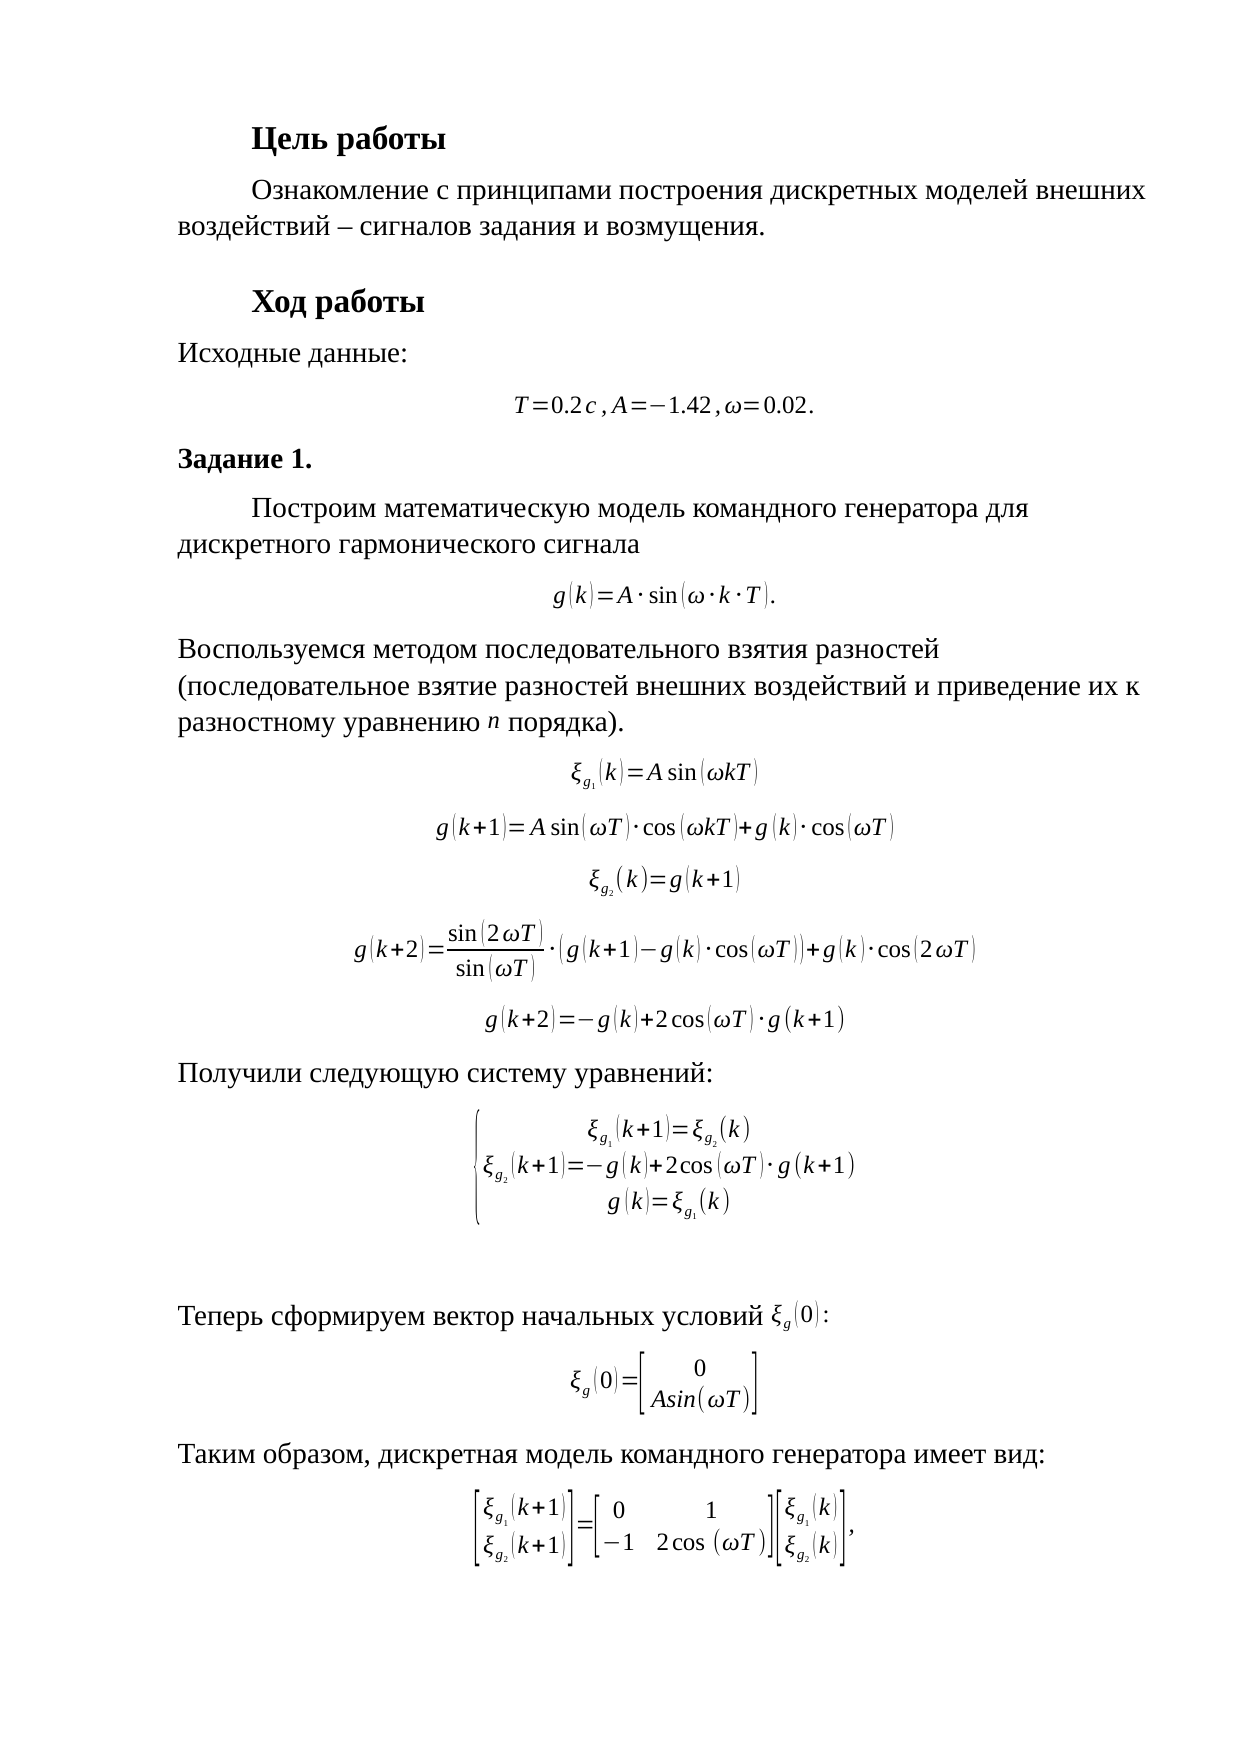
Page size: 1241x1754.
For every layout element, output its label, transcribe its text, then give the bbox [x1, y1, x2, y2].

text Теперь сформируем вектор начальных условий [177, 1298, 1152, 1332]
text Таким образом, дискретная модель командного генератора имеет вид: [177, 1436, 1152, 1470]
text Воспользуемся методом последовательного взятия разностей (последовательное взятие разностей внешних воздействий и приведение их к разностному уравнению порядка). [177, 632, 1152, 737]
text Ознакомление с принципами построения дискретных моделей внешних воздействий – сигналов задания и возмущения. [177, 172, 1152, 242]
subtitle Цель работы [251, 118, 1152, 156]
subtitle Задание 1. [177, 441, 1152, 475]
subtitle Ход работы [251, 282, 1152, 320]
text Построим математическую модель командного генератора для дискретного гармонического сигнала [177, 490, 1152, 559]
text Исходные данные: [177, 336, 1152, 369]
text Получили следующую систему уравнений: [177, 1055, 1152, 1089]
